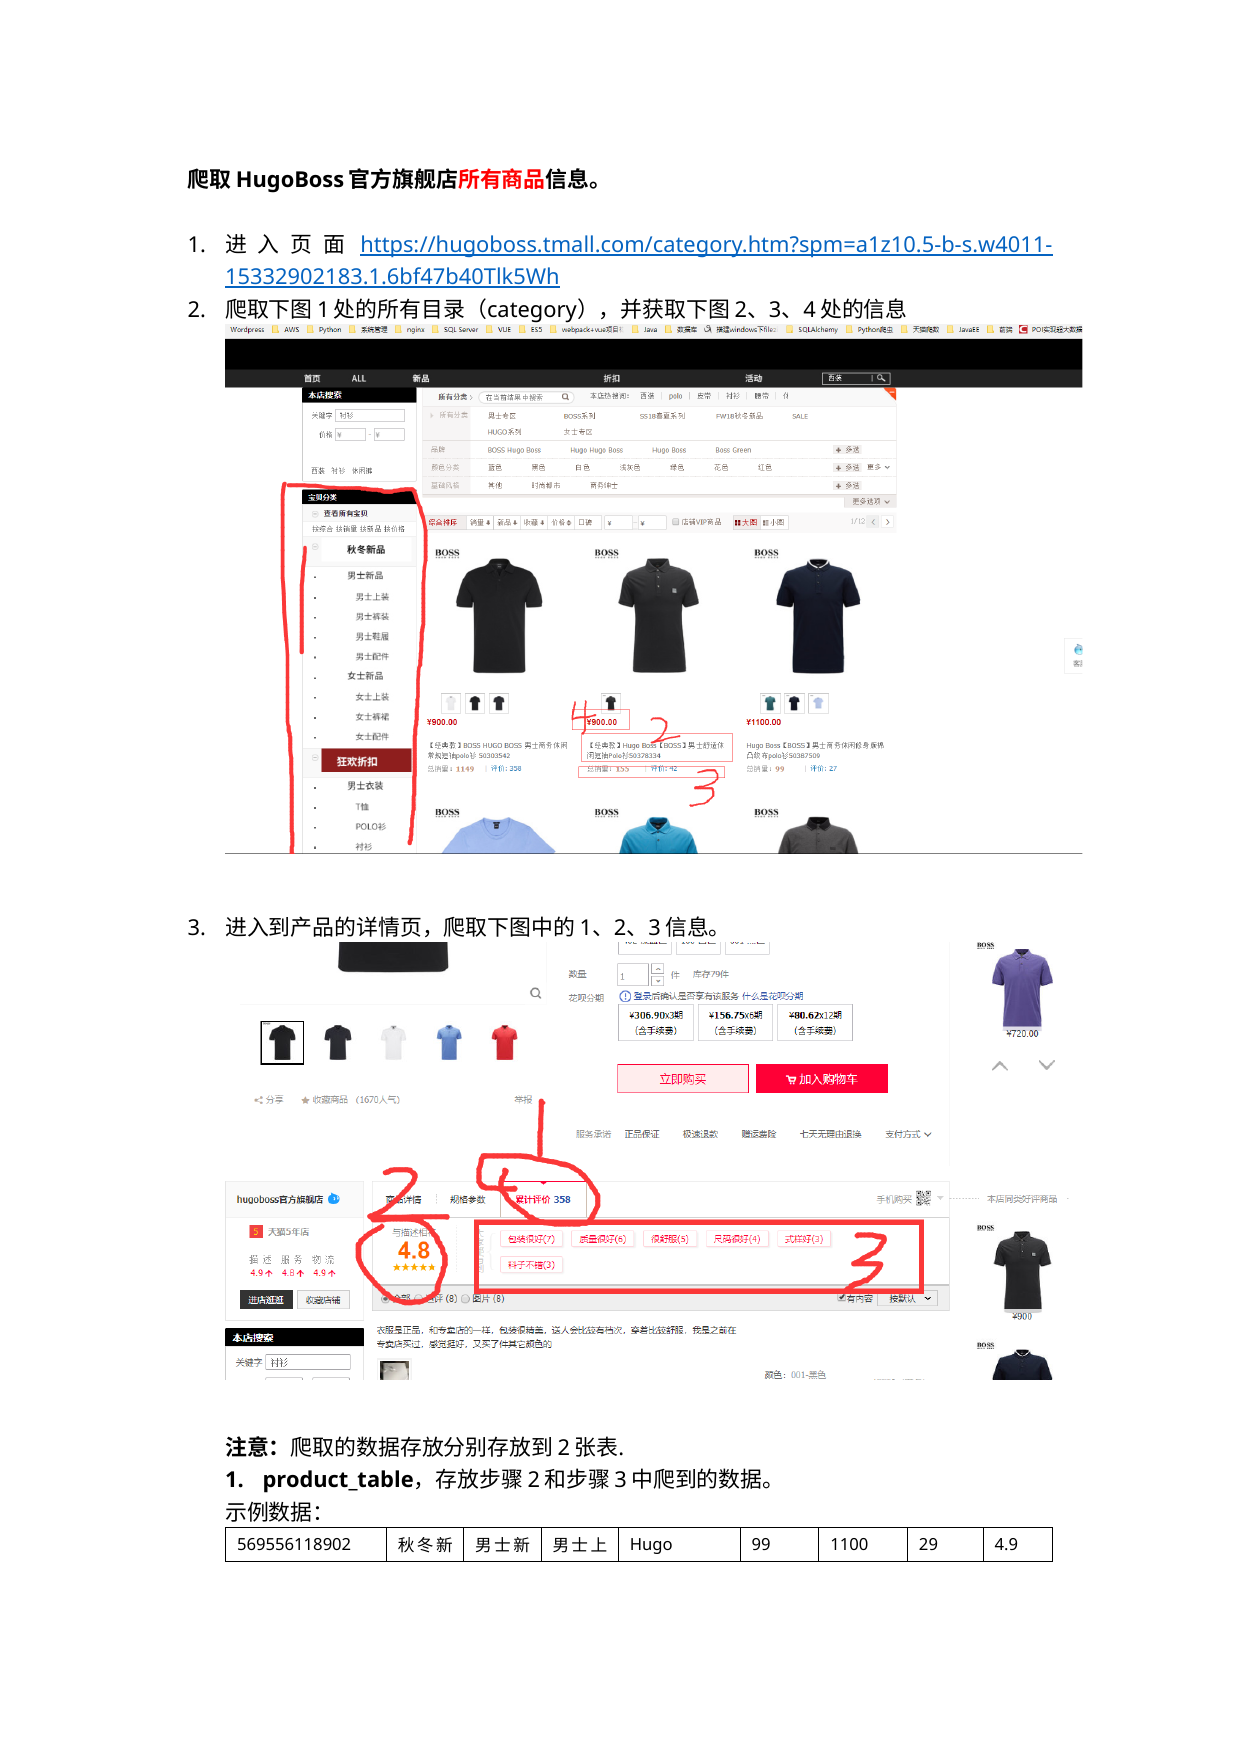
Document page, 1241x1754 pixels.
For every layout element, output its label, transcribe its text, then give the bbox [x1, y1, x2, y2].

table_header 男士新品 [464, 1528, 541, 1561]
table_header 秋冬新品 [387, 1528, 463, 1561]
list product_table，存放步骤2和步骤3中爬到的数据。 [225, 1462, 1053, 1494]
list 进入到产品的详情页，爬取下图中的1、2、3信息。 [187, 909, 1053, 942]
table_header 男士上装 [542, 1528, 618, 1561]
list 进入页面https://hugoboss.tmall.com/category.htm?spm=a1z10.5-b-s.w4011-15332902183.1.6bf47b40Tlk5Wh [187, 227, 1053, 292]
table_header 29 [908, 1528, 983, 1561]
table_header 1100 [819, 1528, 907, 1561]
table_header 4.9 [984, 1528, 1052, 1561]
list 示例数据： [225, 1494, 1053, 1527]
text 爬取HugoBoss官方旗舰店所有商品信息。 [187, 162, 1053, 194]
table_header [619, 1528, 740, 1561]
table_header 99 [741, 1528, 818, 1561]
list 爬取下图1处的所有目录（category），并获取下图2、3、4处的信息 [187, 292, 1053, 324]
picture [225, 324, 1083, 854]
table_header 569556118902 [226, 1528, 386, 1561]
picture [225, 942, 1069, 1380]
list 注意：爬取的数据存放分别存放到2张表. [225, 1429, 1053, 1462]
